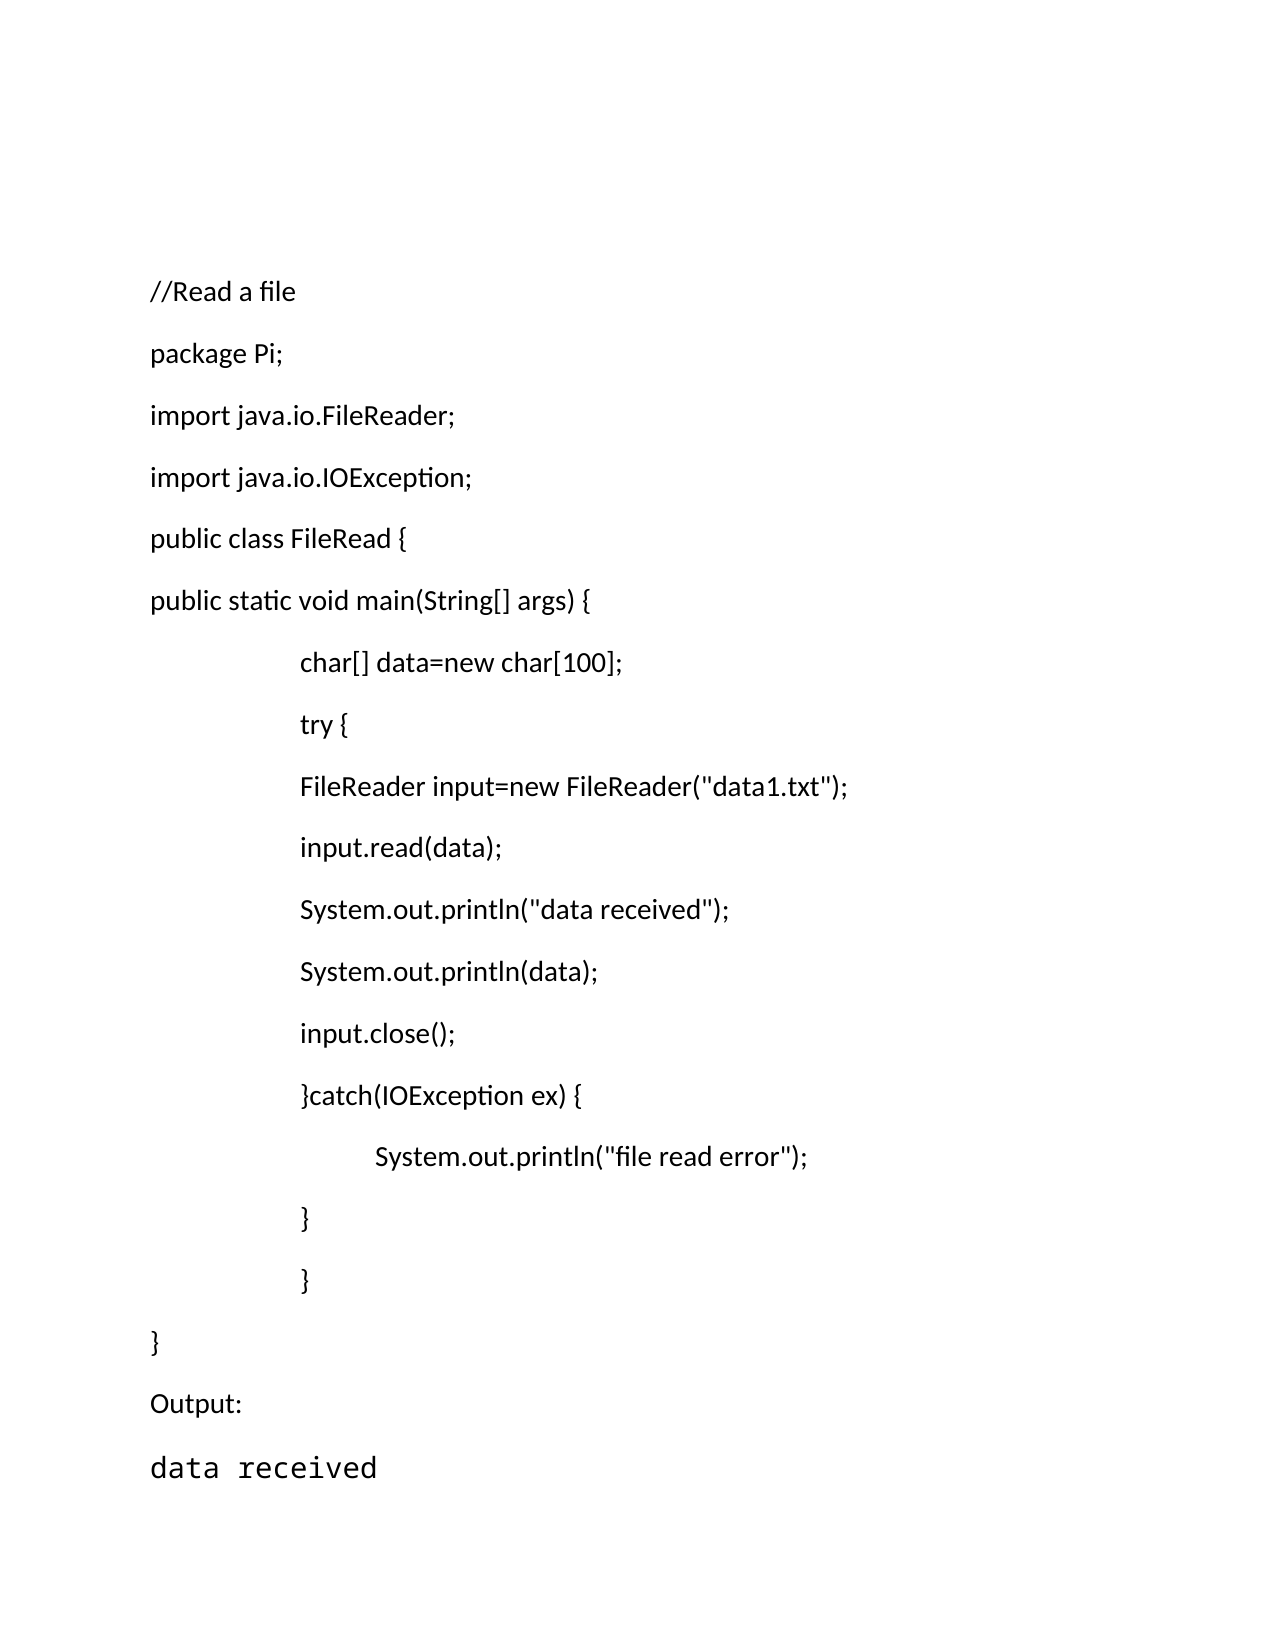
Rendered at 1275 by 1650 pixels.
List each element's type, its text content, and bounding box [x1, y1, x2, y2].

text } [150, 1324, 1125, 1359]
text char[] data=new char[100]; [150, 644, 1125, 680]
text public static void main(String[] args) { [150, 582, 1125, 618]
text data received [150, 1447, 1125, 1487]
text import java.io.FileReader; [150, 397, 1125, 433]
text } [150, 1262, 1125, 1297]
text Output: [150, 1385, 1125, 1421]
text }catch(IOException ex) { [150, 1077, 1125, 1112]
text System.out.println("data received"); [150, 891, 1125, 927]
text import java.io.IOException; [150, 459, 1125, 494]
text package Pi; [150, 335, 1125, 371]
text public class FileRead { [150, 521, 1125, 556]
text System.out.println("file read error"); [150, 1138, 1125, 1174]
text //Read a file [150, 273, 1125, 309]
text FileReader input=new FileReader("data1.txt"); [150, 768, 1125, 803]
text input.read(data); [150, 829, 1125, 865]
text try { [150, 706, 1125, 742]
text input.close(); [150, 1015, 1125, 1050]
text System.out.println(data); [150, 953, 1125, 989]
text } [150, 1200, 1125, 1236]
